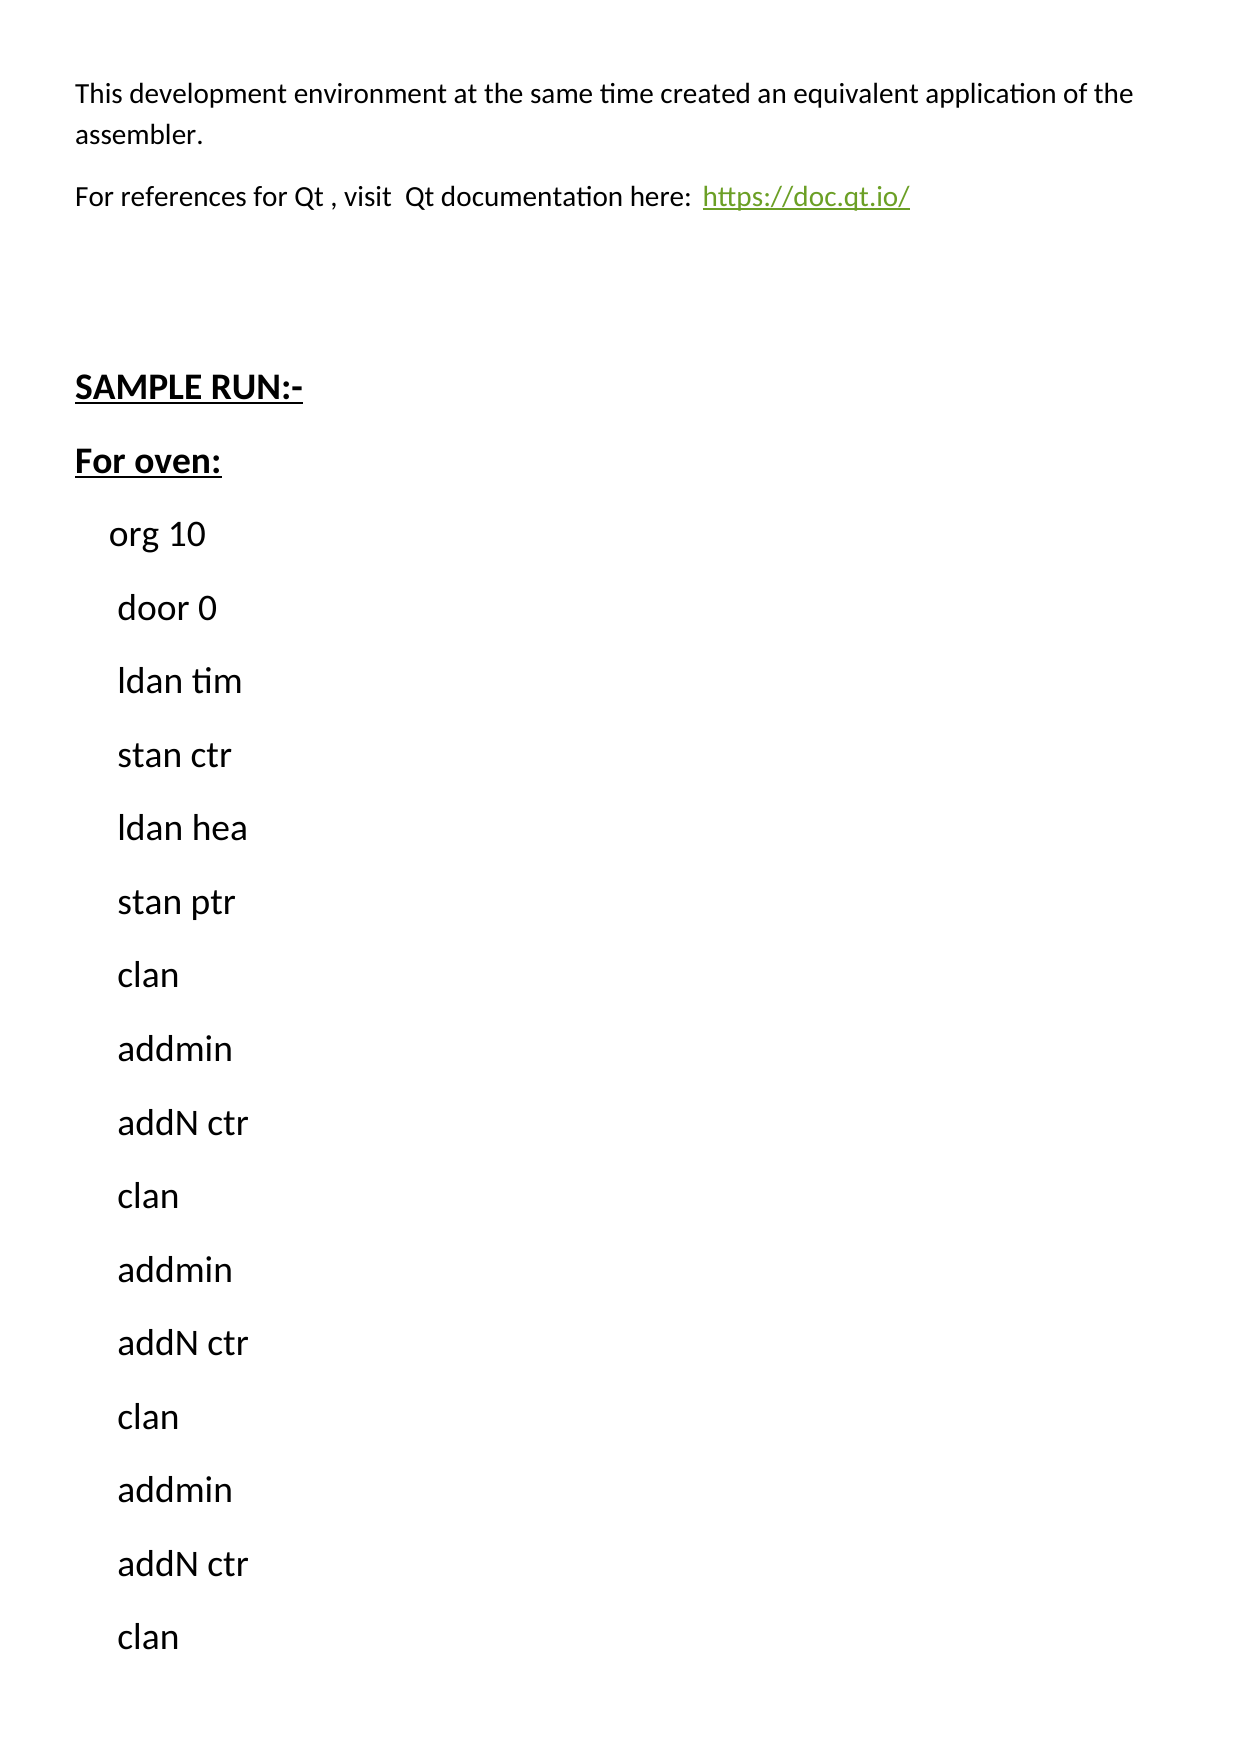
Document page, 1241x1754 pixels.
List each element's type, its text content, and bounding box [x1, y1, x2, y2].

text door 0 [75, 584, 1165, 629]
text For references for Qt , visit Qt documentation here: https://doc.qt.io/ [75, 178, 1165, 213]
text clan [75, 1613, 1165, 1659]
text addmin [75, 1025, 1165, 1071]
text addN ctr [75, 1098, 1165, 1144]
text addN ctr [75, 1540, 1165, 1586]
text addN ctr [75, 1319, 1165, 1365]
text This development environment at the same time created an equivalent application of the assembler. [75, 75, 1165, 152]
text ldan tim [75, 657, 1165, 703]
text For oven: [75, 437, 1165, 482]
text stan ptr [75, 878, 1165, 924]
text addmin [75, 1246, 1165, 1291]
text stan ctr [75, 731, 1165, 777]
text SAMPLE RUN:- [75, 363, 1165, 409]
text clan [75, 1172, 1165, 1218]
text clan [75, 951, 1165, 997]
text clan [75, 1393, 1165, 1438]
text addmin [75, 1466, 1165, 1512]
text org 10 [75, 510, 1165, 556]
text ldan hea [75, 804, 1165, 850]
